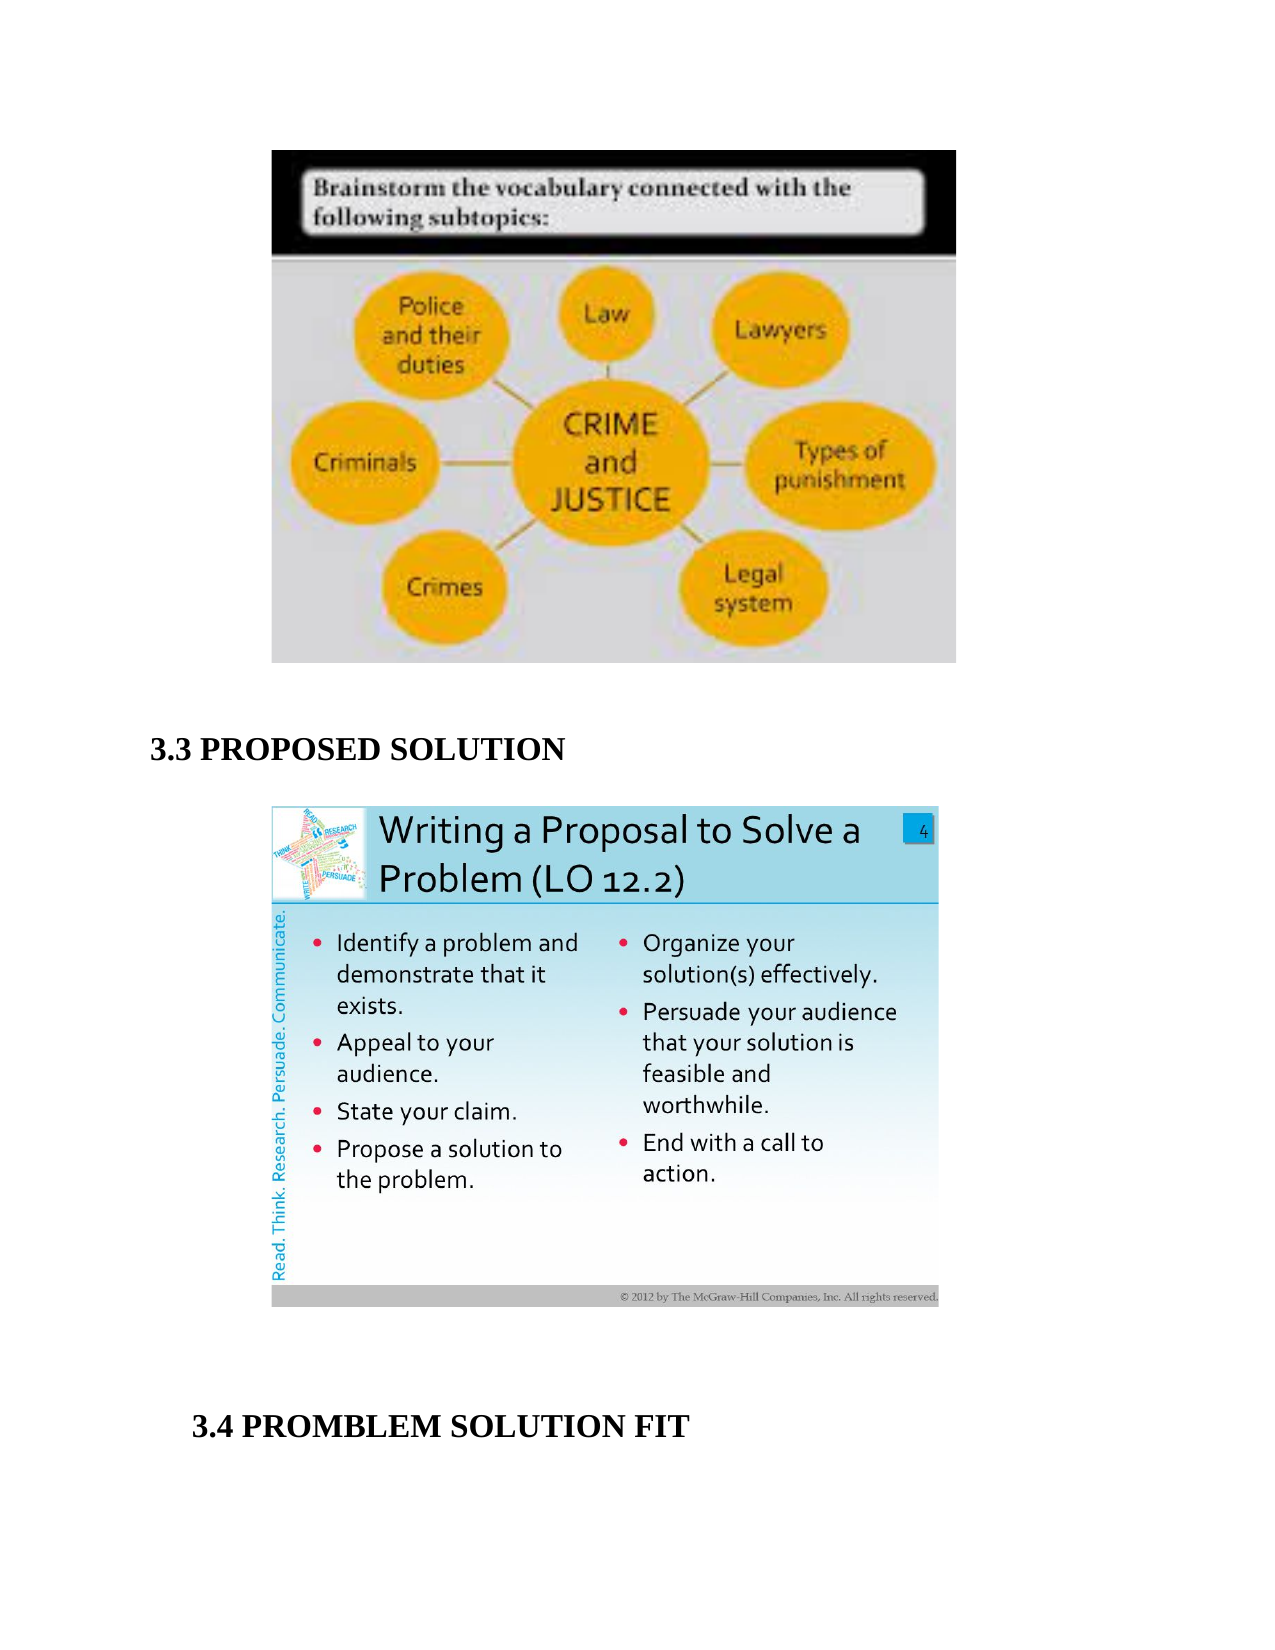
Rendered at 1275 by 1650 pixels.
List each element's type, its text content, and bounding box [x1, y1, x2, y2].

text 3.4 PROMBLEM SOLUTION FIT [150, 1407, 1125, 1445]
picture [271, 806, 939, 1307]
text 3.3 PROPOSED SOLUTION [150, 730, 1125, 768]
picture [271, 150, 957, 663]
